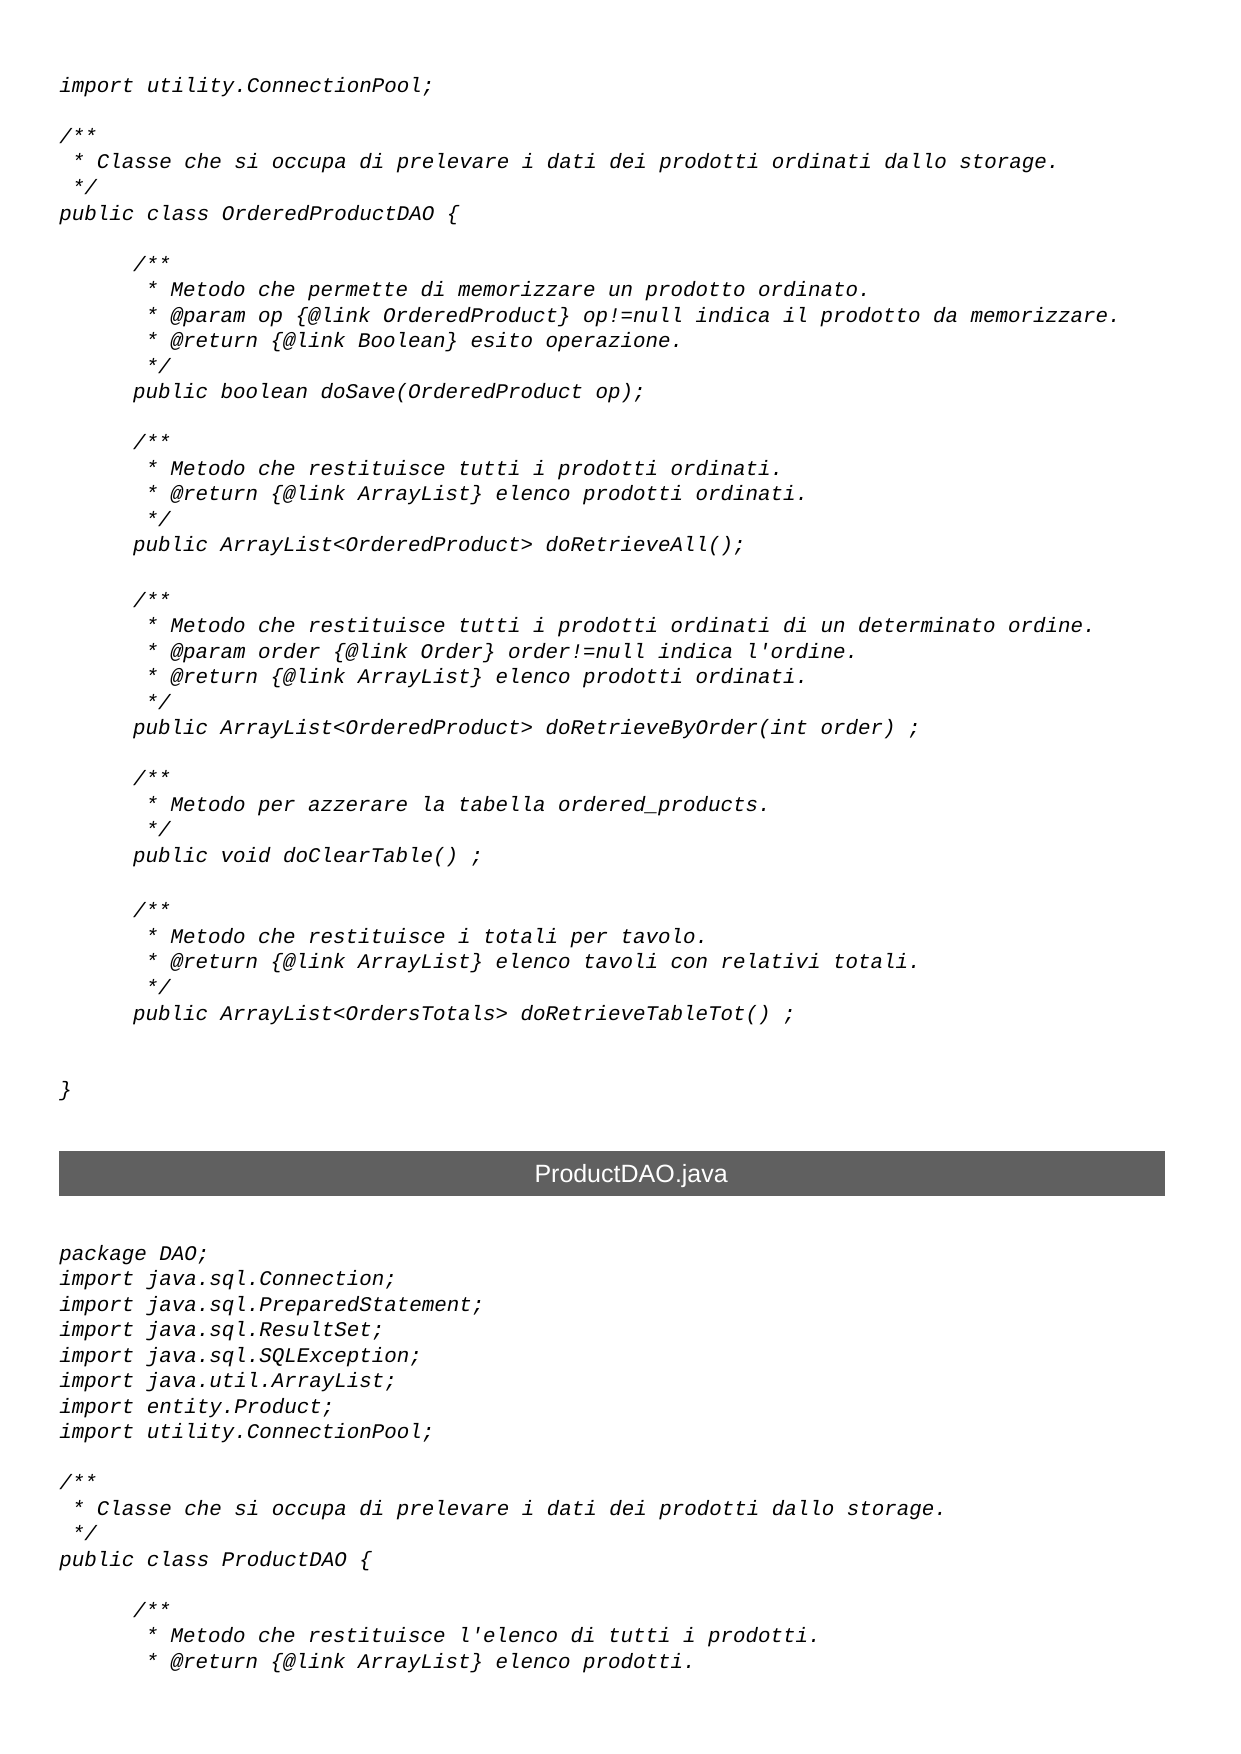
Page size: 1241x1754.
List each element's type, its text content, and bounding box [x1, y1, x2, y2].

text * Classe che si occupa di prelevare i dati dei prodotti ordinati dallo storage. [59, 152, 1165, 175]
text /** [59, 1600, 1165, 1624]
text * Metodo che restituisce tutti i prodotti ordinati. [59, 458, 1165, 481]
text package DAO; [59, 1243, 1165, 1266]
text * Metodo che restituisce tutti i prodotti ordinati di un determinato ordine. [59, 615, 1165, 639]
text * Metodo che permette di memorizzare un prodotto ordinato. [59, 279, 1165, 303]
text * @return {@link ArrayList} elenco prodotti. [59, 1651, 1165, 1675]
text public void doClearTable() ; [59, 845, 1165, 869]
text */ [59, 177, 1165, 201]
text * @param op {@link OrderedProduct} op!=null indica il prodotto da memorizzare. [59, 305, 1165, 328]
text } [59, 1079, 1165, 1103]
text public ArrayList<OrderedProduct> doRetrieveByOrder(int order) ; [59, 717, 1165, 741]
text */ [59, 356, 1165, 379]
text public ArrayList<OrderedProduct> doRetrieveAll(); [59, 534, 1165, 558]
text * @return {@link Boolean} esito operazione. [59, 330, 1165, 354]
text */ [59, 819, 1165, 843]
text public class OrderedProductDAO { [59, 203, 1165, 226]
text */ [59, 509, 1165, 532]
text * @return {@link ArrayList} elenco tavoli con relativi totali. [59, 951, 1165, 975]
text import java.util.ArrayList; [59, 1370, 1165, 1394]
text import java.sql.Connection; [59, 1268, 1165, 1292]
text * @return {@link ArrayList} elenco prodotti ordinati. [59, 666, 1165, 690]
text /** [59, 590, 1165, 613]
text */ [59, 1523, 1165, 1547]
text public boolean doSave(OrderedProduct op); [59, 381, 1165, 405]
text * @return {@link ArrayList} elenco prodotti ordinati. [59, 483, 1165, 507]
text import java.sql.PreparedStatement; [59, 1294, 1165, 1317]
text import java.sql.ResultSet; [59, 1319, 1165, 1343]
text /** [59, 254, 1165, 277]
text /** [59, 1472, 1165, 1496]
text public class ProductDAO { [59, 1549, 1165, 1573]
text public ArrayList<OrdersTotals> doRetrieveTableTot() ; [59, 1002, 1165, 1026]
text * Classe che si occupa di prelevare i dati dei prodotti dallo storage. [59, 1498, 1165, 1522]
text /** [59, 768, 1165, 792]
text * Metodo che restituisce l'elenco di tutti i prodotti. [59, 1626, 1165, 1649]
text * Metodo per azzerare la tabella ordered_products. [59, 794, 1165, 818]
text /** [59, 126, 1165, 150]
text import java.sql.SQLException; [59, 1345, 1165, 1368]
text import utility.ConnectionPool; [59, 1421, 1165, 1445]
table_header ProductDAO.java [59, 1151, 1165, 1196]
text */ [59, 977, 1165, 1001]
text * Metodo che restituisce i totali per tavolo. [59, 926, 1165, 949]
text */ [59, 692, 1165, 716]
text /** [59, 900, 1165, 924]
text import entity.Product; [59, 1396, 1165, 1419]
text import utility.ConnectionPool; [59, 75, 1165, 99]
text * @param order {@link Order} order!=null indica l'ordine. [59, 641, 1165, 664]
text /** [59, 432, 1165, 456]
